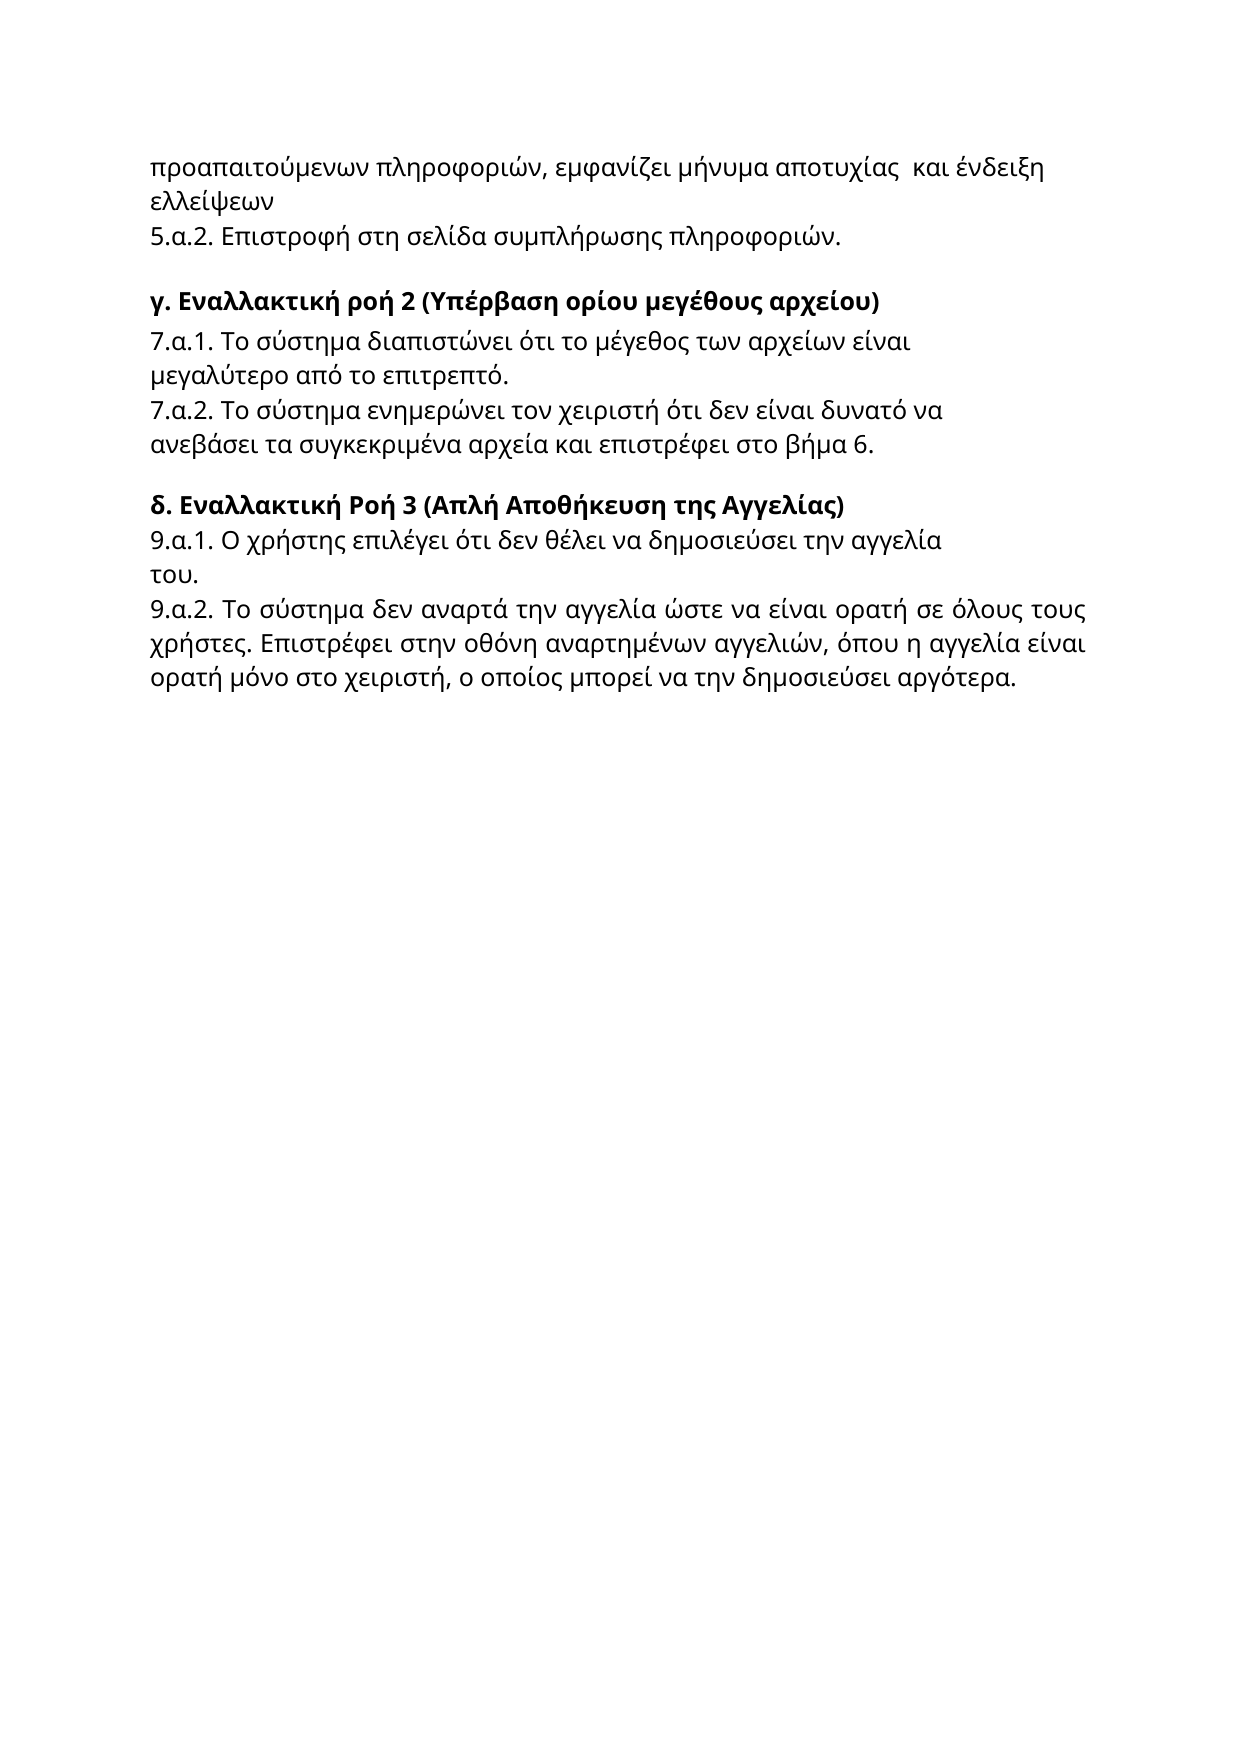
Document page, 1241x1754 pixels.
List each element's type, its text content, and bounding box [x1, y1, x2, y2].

text 9.α.2. Το σύστημα δεν αναρτά την αγγελία ώστε να είναι ορατή σε όλους τους χρήστες. Επιστρέφει στην οθόνη αναρτημένων αγγελιών, όπου η αγγελία είναι ορατή μόνο στο χειριστή, ο οποίος μπορεί να την δημοσιεύσει αργότερα. [150, 592, 1087, 694]
text 7.α.1. Το σύστημα διαπιστώνει ότι το μέγεθος των αρχείων είναι μεγαλύτερο από το επιτρεπτό. [150, 323, 929, 392]
text δ. Εναλλακτική Ροή 3 (Απλή Αποθήκευση της Αγγελίας) [150, 488, 992, 522]
text γ. Εναλλακτική ροή 2 (Υπέρβαση ορίου μεγέθους αρχείου) [150, 284, 1090, 318]
text προαπαιτούμενων πληροφοριών, εμφανίζει μήνυμα αποτυχίας και ένδειξη ελλείψεων [150, 150, 1049, 217]
text 7.α.2. Το σύστημα ενημερώνει τον χειριστή ότι δεν είναι δυνατό να ανεβάσει τα συγκεκριμένα αρχεία και επιστρέφει στο βήμα 6. [150, 392, 992, 461]
text 5.α.2. Επιστροφή στη σελίδα συμπλήρωσης πληροφοριών. [150, 218, 994, 252]
text 9.α.1. Ο χρήστης επιλέγει ότι δεν θέλει να δημοσιεύσει την αγγελία του. [150, 523, 992, 591]
